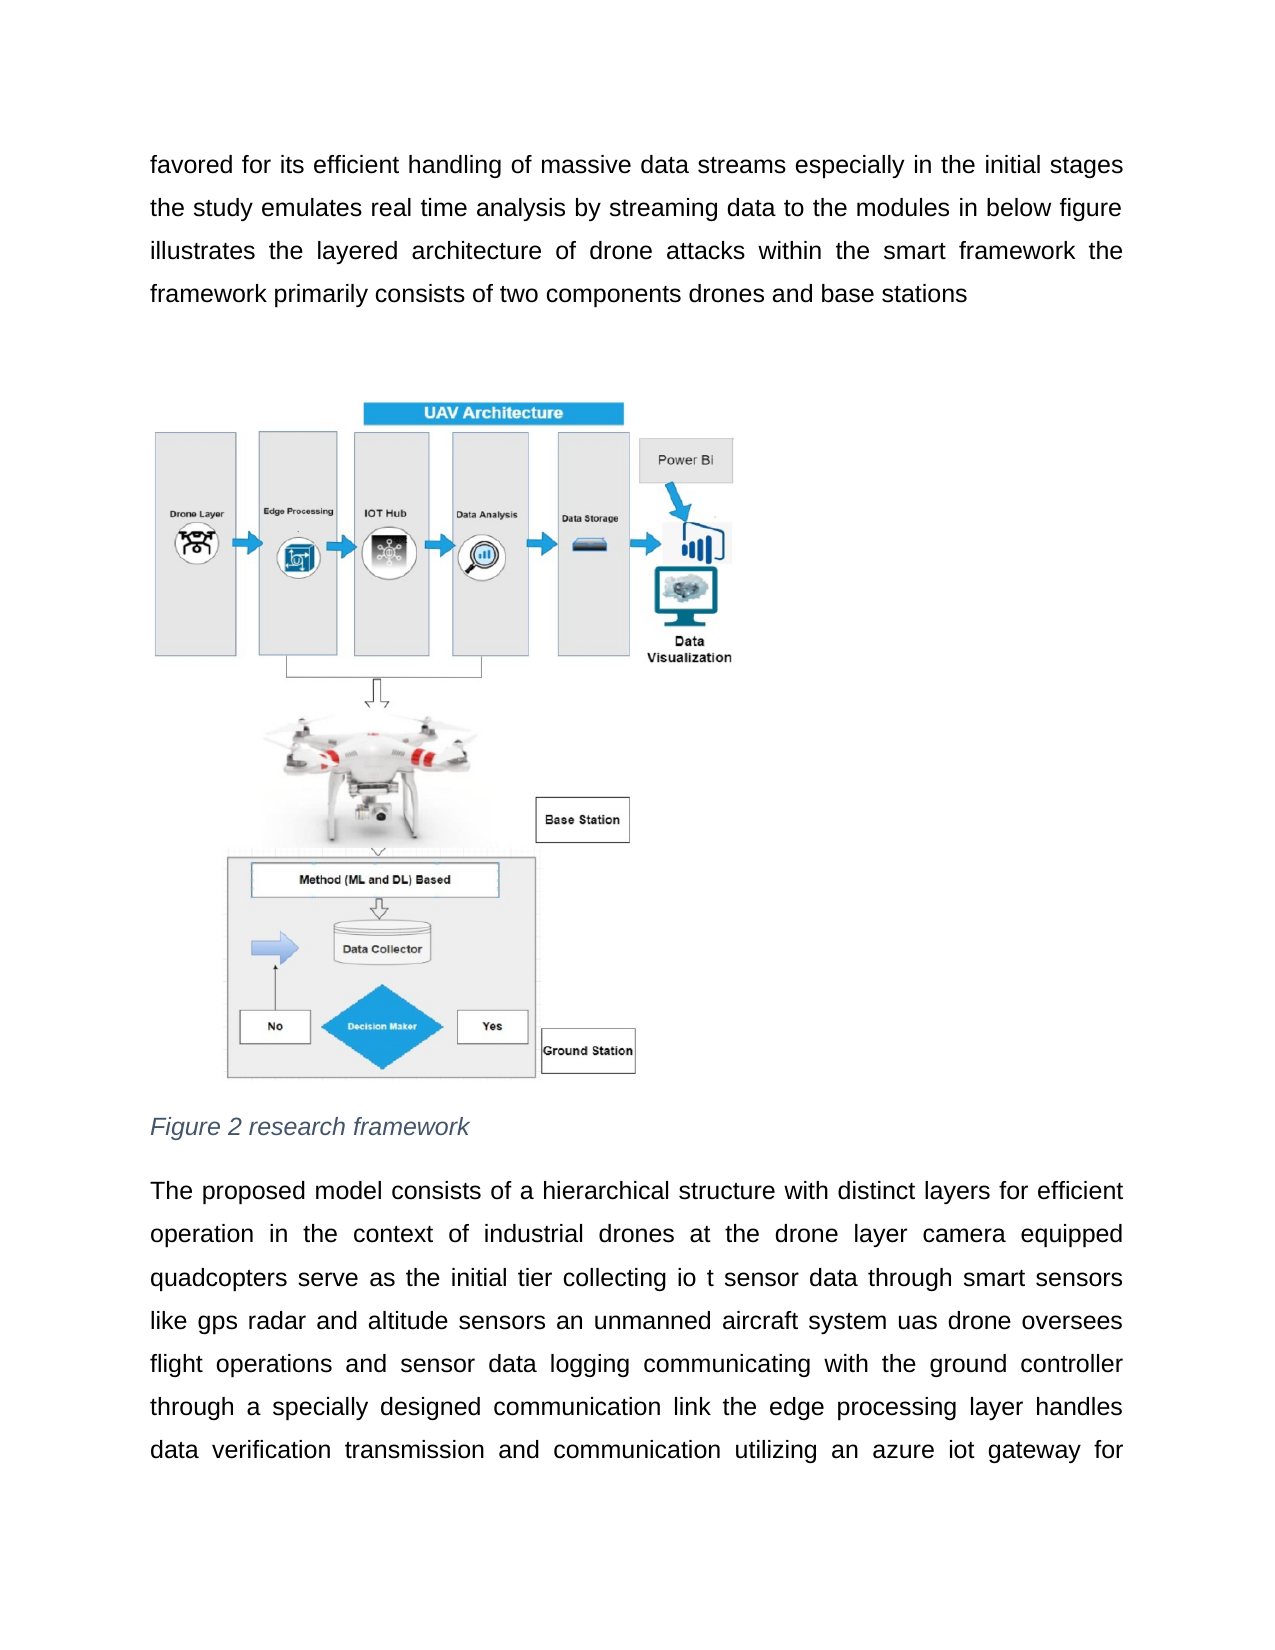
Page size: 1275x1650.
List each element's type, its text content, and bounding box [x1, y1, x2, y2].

text Figure 2 research framework [150, 1112, 1125, 1141]
picture [150, 398, 736, 1082]
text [150, 1176, 1125, 1464]
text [150, 150, 1125, 308]
